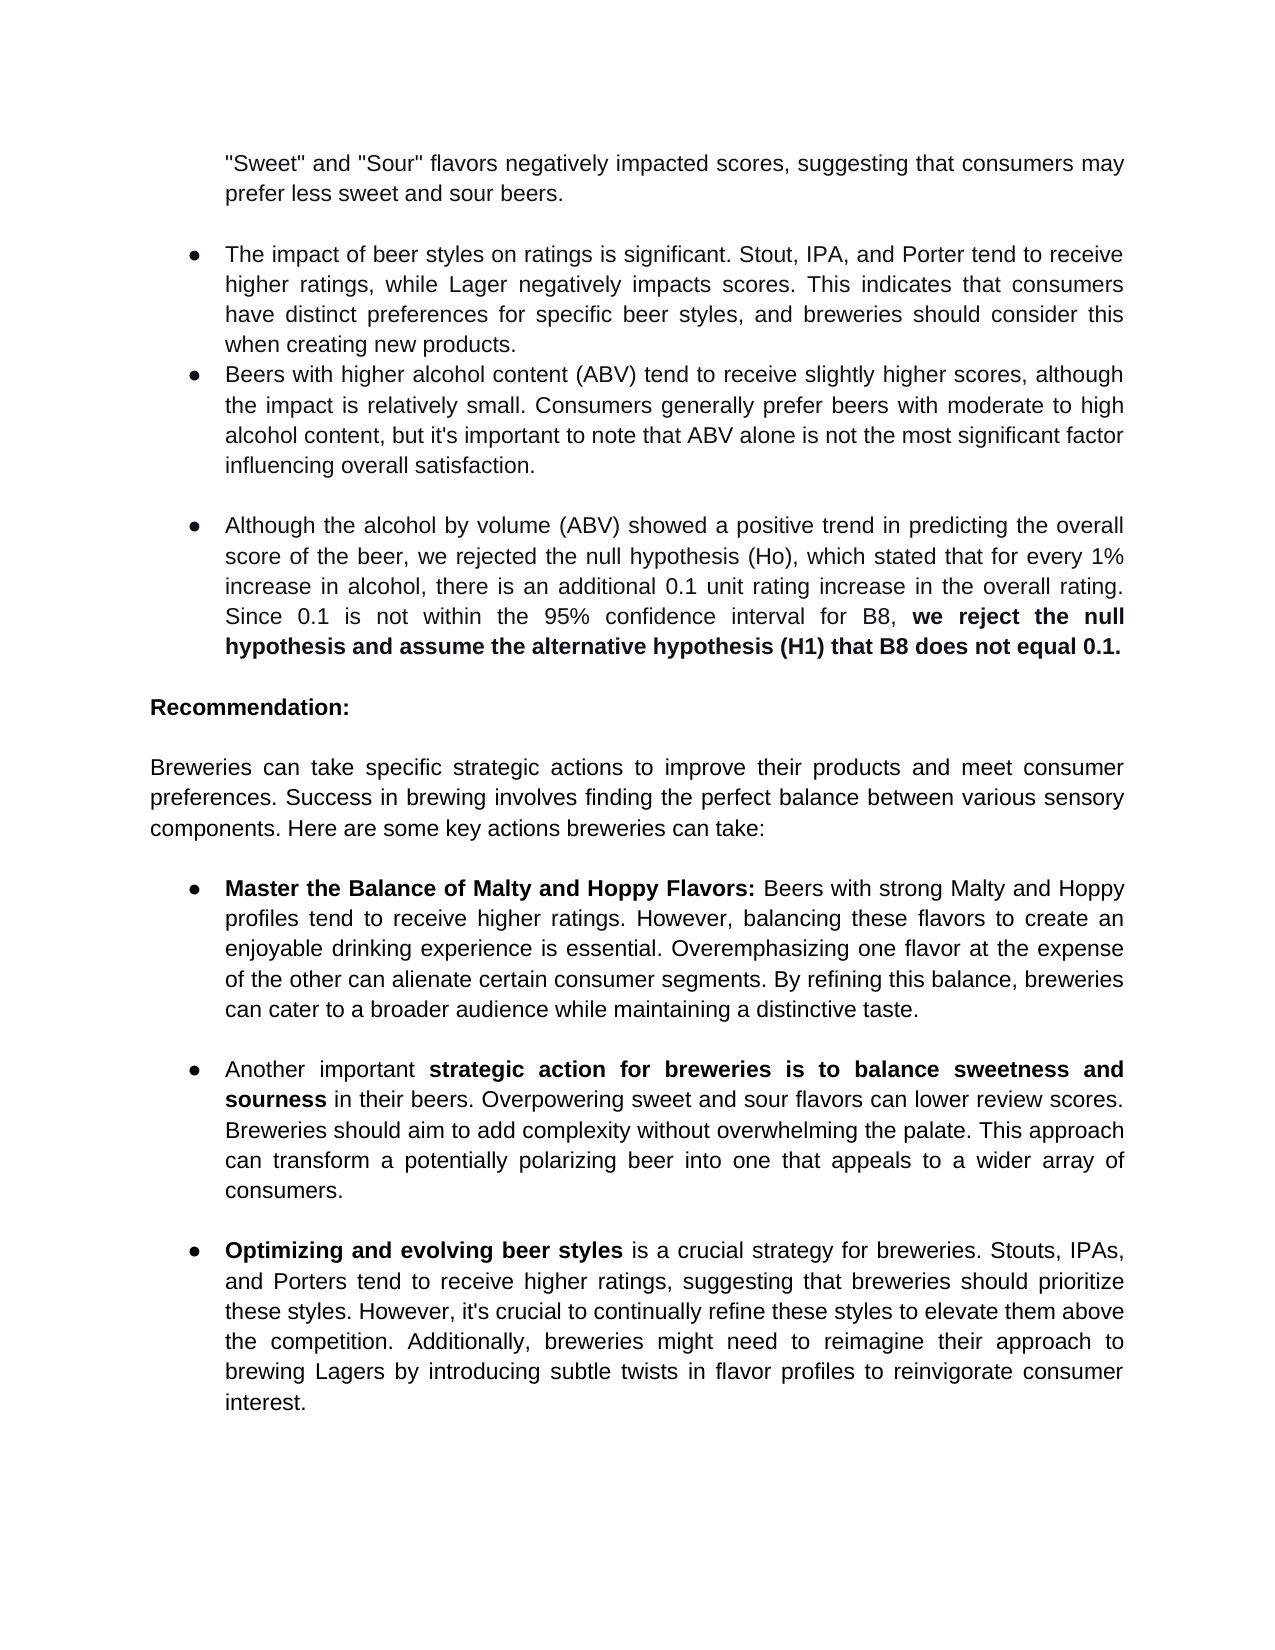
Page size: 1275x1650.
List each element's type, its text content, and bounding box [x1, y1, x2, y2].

list Although the alcohol by volume (ABV) showed a positive trend in predicting the overall score of the beer, we rejected the null hypothesis (Ho), which stated that for every 1% increase in alcohol, there is an additional 0.1 unit rating increase in the overall rating. Since 0.1 is not within the 95% confidence interval for B8, we reject the null hypothesis and assume the alternative hypothesis (H1) that B8 does not equal 0.1. [187, 512, 1125, 660]
list Optimizing and evolving beer styles is a crucial strategy for breweries. Stouts, IPAs, and Porters tend to receive higher ratings, suggesting that breweries should prioritize these styles. However, it's crucial to continually refine these styles to elevate them above the competition. Additionally, breweries might need to reimagine their approach to brewing Lagers by introducing subtle twists in flavor profiles to reinvigorate consumer interest. [187, 1237, 1125, 1415]
list The impact of beer styles on ratings is significant. Stout, IPA, and Porter tend to receive higher ratings, while Lager negatively impacts scores. This indicates that consumers have distinct preferences for specific beer styles, and breweries should consider this when creating new products. [187, 241, 1125, 358]
text Recommendation: [150, 694, 1125, 720]
list Master the Balance of Malty and Hoppy Flavors: Beers with strong Malty and Hoppy profiles tend to receive higher ratings. However, balancing these flavors to create an enjoyable drinking experience is essential. Overemphasizing one flavor at the expense of the other can alienate certain consumer segments. By refining this balance, breweries can cater to a broader audience while maintaining a distinctive taste. [187, 875, 1125, 1022]
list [187, 150, 1125, 207]
list Another important strategic action for breweries is to balance sweetness and sourness in their beers. Overpowering sweet and sour flavors can lower review scores. Breweries should aim to add complexity without overwhelming the palate. This approach can transform a potentially polarizing beer into one that appeals to a wider array of consumers. [187, 1056, 1125, 1203]
text Breweries can take specific strategic actions to improve their products and meet consumer preferences. Success in brewing involves finding the perfect balance between various sensory components. Here are some key actions breweries can take: [150, 754, 1125, 841]
list Beers with higher alcohol content (ABV) tend to receive slightly higher scores, although the impact is relatively small. Consumers generally prefer beers with moderate to high alcohol content, but it's important to note that ABV alone is not the most significant factor influencing overall satisfaction. [187, 361, 1125, 478]
